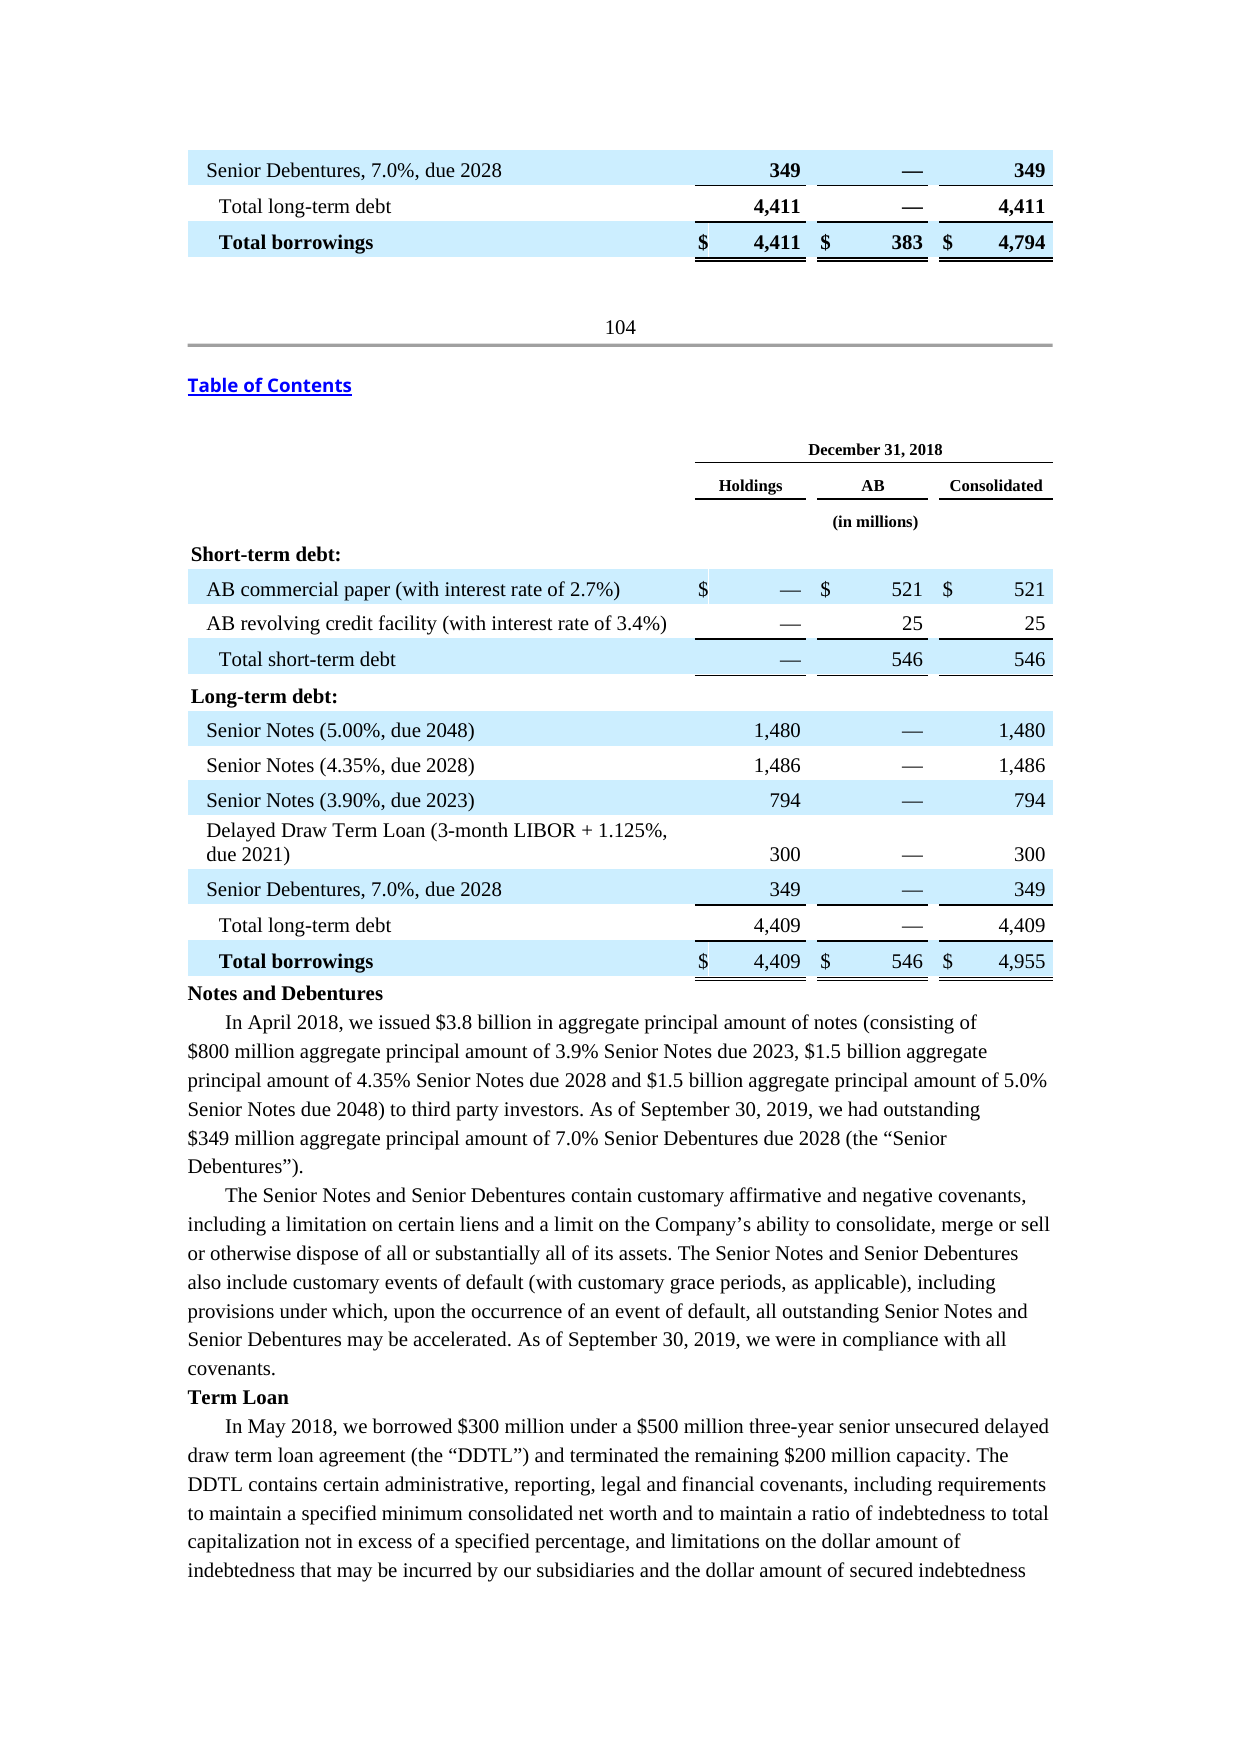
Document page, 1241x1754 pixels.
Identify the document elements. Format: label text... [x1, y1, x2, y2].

text 104 [187, 315, 1053, 339]
text The Senior Notes and Senior Debentures contain customary affirmative and negative covenants, including a limitation on certain liens and a limit on the Company’s ability to consolidate, merge or sell or otherwise dispose of all or substantially all of its assets. The Senior Notes and Senior Debentures also include customary events of default (with customary grace periods, as applicable), including provisions under which, upon the occurrence of an event of default, all outstanding Senior Notes and Senior Debentures may be accelerated. As of September 30, 2019, we were in compliance with all covenants. [187, 1183, 1053, 1380]
text Table of Contents [187, 372, 1053, 398]
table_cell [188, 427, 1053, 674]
text Notes and Debentures [187, 981, 1053, 1005]
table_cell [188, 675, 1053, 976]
text Term Loan [187, 1385, 1053, 1409]
text In April 2018, we issued $3.8 billion in aggregate principal amount of notes (consisting of $800 million aggregate principal amount of 3.9% Senior Notes due 2023, $1.5 billion aggregate principal amount of 4.35% Senior Notes due 2028 and $1.5 billion aggregate principal amount of 5.0% Senior Notes due 2048) to third party investors. As of September 30, 2019, we had outstanding $349 million aggregate principal amount of 7.0% Senior Debentures due 2028 (the “Senior Debentures”). [187, 1010, 1053, 1178]
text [187, 1414, 1053, 1582]
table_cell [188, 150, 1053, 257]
